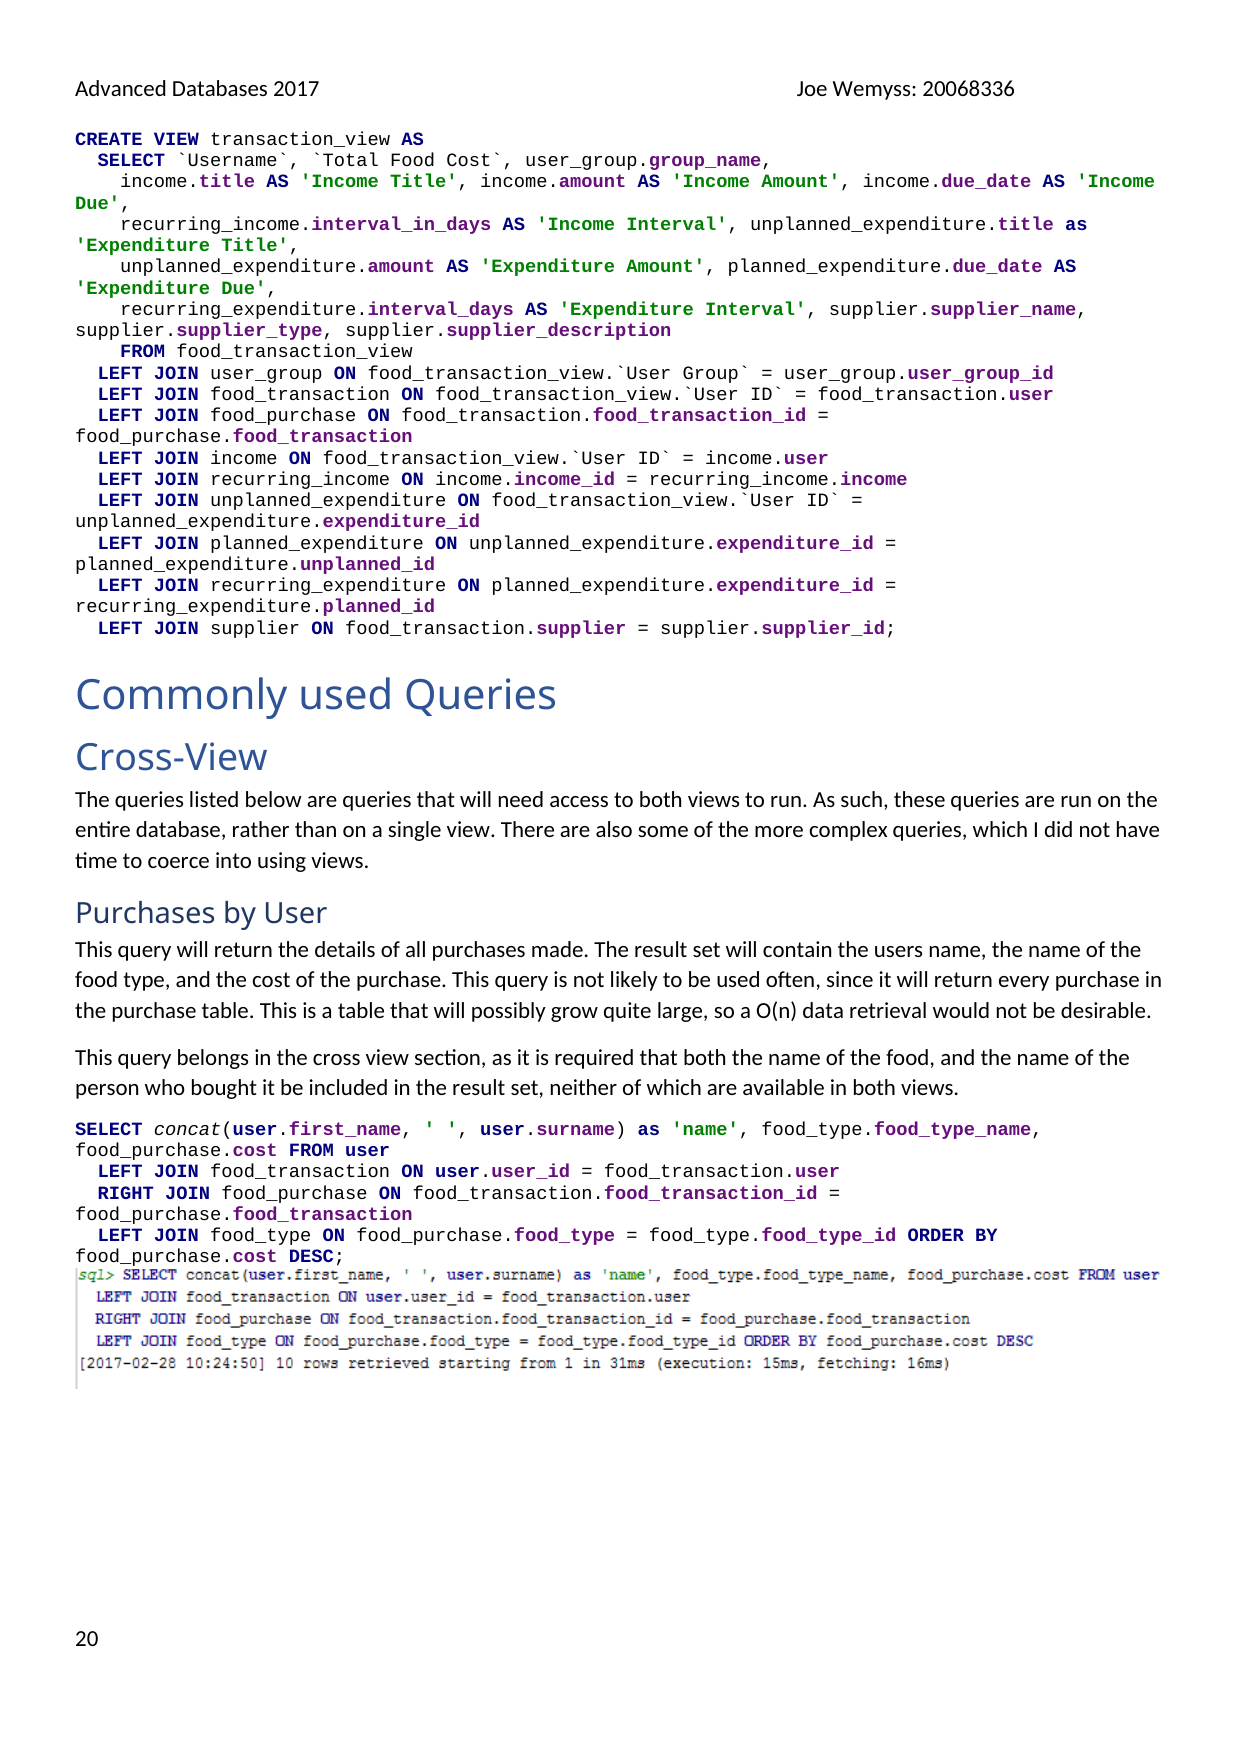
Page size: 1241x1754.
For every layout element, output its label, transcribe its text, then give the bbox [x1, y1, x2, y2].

subtitle Purchases by User [75, 893, 1165, 932]
text CREATE VIEW transaction_view AS SELECT `Username`, `Total Food Cost`, user_group.group_name, income.title AS 'Income Title', income.amount AS 'Income Amount', income.due_date AS 'Income Due', recurring_income.interval_in_days AS 'Income Interval', unplanned_expenditure.title as 'Expenditure Title', unplanned_expenditure.amount AS 'Expenditure Amount', planned_expenditure.due_date AS 'Expenditure Due', recurring_expenditure.interval_days AS 'Expenditure Interval', supplier.supplier_name, supplier.supplier_type, supplier.supplier_description FROM food_transaction_view LEFT JOIN user_group ON food_transaction_view.`User Group` = user_group.user_group_id LEFT JOIN food_transaction ON food_transaction_view.`User ID` = food_transaction.user LEFT JOIN food_purchase ON food_transaction.food_transaction_id = food_purchase.food_transaction LEFT JOIN income ON food_transaction_view.`User ID` = income.user LEFT JOIN recurring_income ON income.income_id = recurring_income.income LEFT JOIN unplanned_expenditure ON food_transaction_view.`User ID` = unplanned_expenditure.expenditure_id LEFT JOIN planned_expenditure ON unplanned_expenditure.expenditure_id = planned_expenditure.unplanned_id LEFT JOIN recurring_expenditure ON planned_expenditure.expenditure_id = recurring_expenditure.planned_id LEFT JOIN supplier ON food_transaction.supplier = supplier.supplier_id; [75, 130, 1165, 640]
text This query belongs in the cross view section, as it is required that both the name of the food, and the name of the person who bought it be included in the result set, neither of which are available in both views. [75, 1043, 1165, 1101]
text SELECT concat(user.first_name, ' ', user.surname) as 'name', food_type.food_type_name, food_purchase.cost FROM user LEFT JOIN food_transaction ON user.user_id = food_transaction.user RIGHT JOIN food_purchase ON food_transaction.food_transaction_id = food_purchase.food_transaction LEFT JOIN food_type ON food_purchase.food_type = food_type.food_type_id ORDER BY food_purchase.cost DESC; [75, 1120, 1165, 1268]
text This query will return the details of all purchases made. The result set will contain the users name, the name of the food type, and the cost of the purchase. This query is not likely to be used often, since it will return every purchase in the purchase table. This is a table that will possibly grow quite large, so a O(n) data retrieval would not be desirable. [75, 935, 1165, 1024]
text The queries listed below are queries that will need access to both views to run. As such, these queries are run on the entire database, rather than on a single view. There are also some of the more complex queries, which I did not have time to coerce into using views. [75, 785, 1165, 874]
subtitle Cross-View [75, 730, 1165, 781]
subtitle Commonly used Queries [75, 665, 1165, 722]
picture [75, 1268, 1166, 1389]
